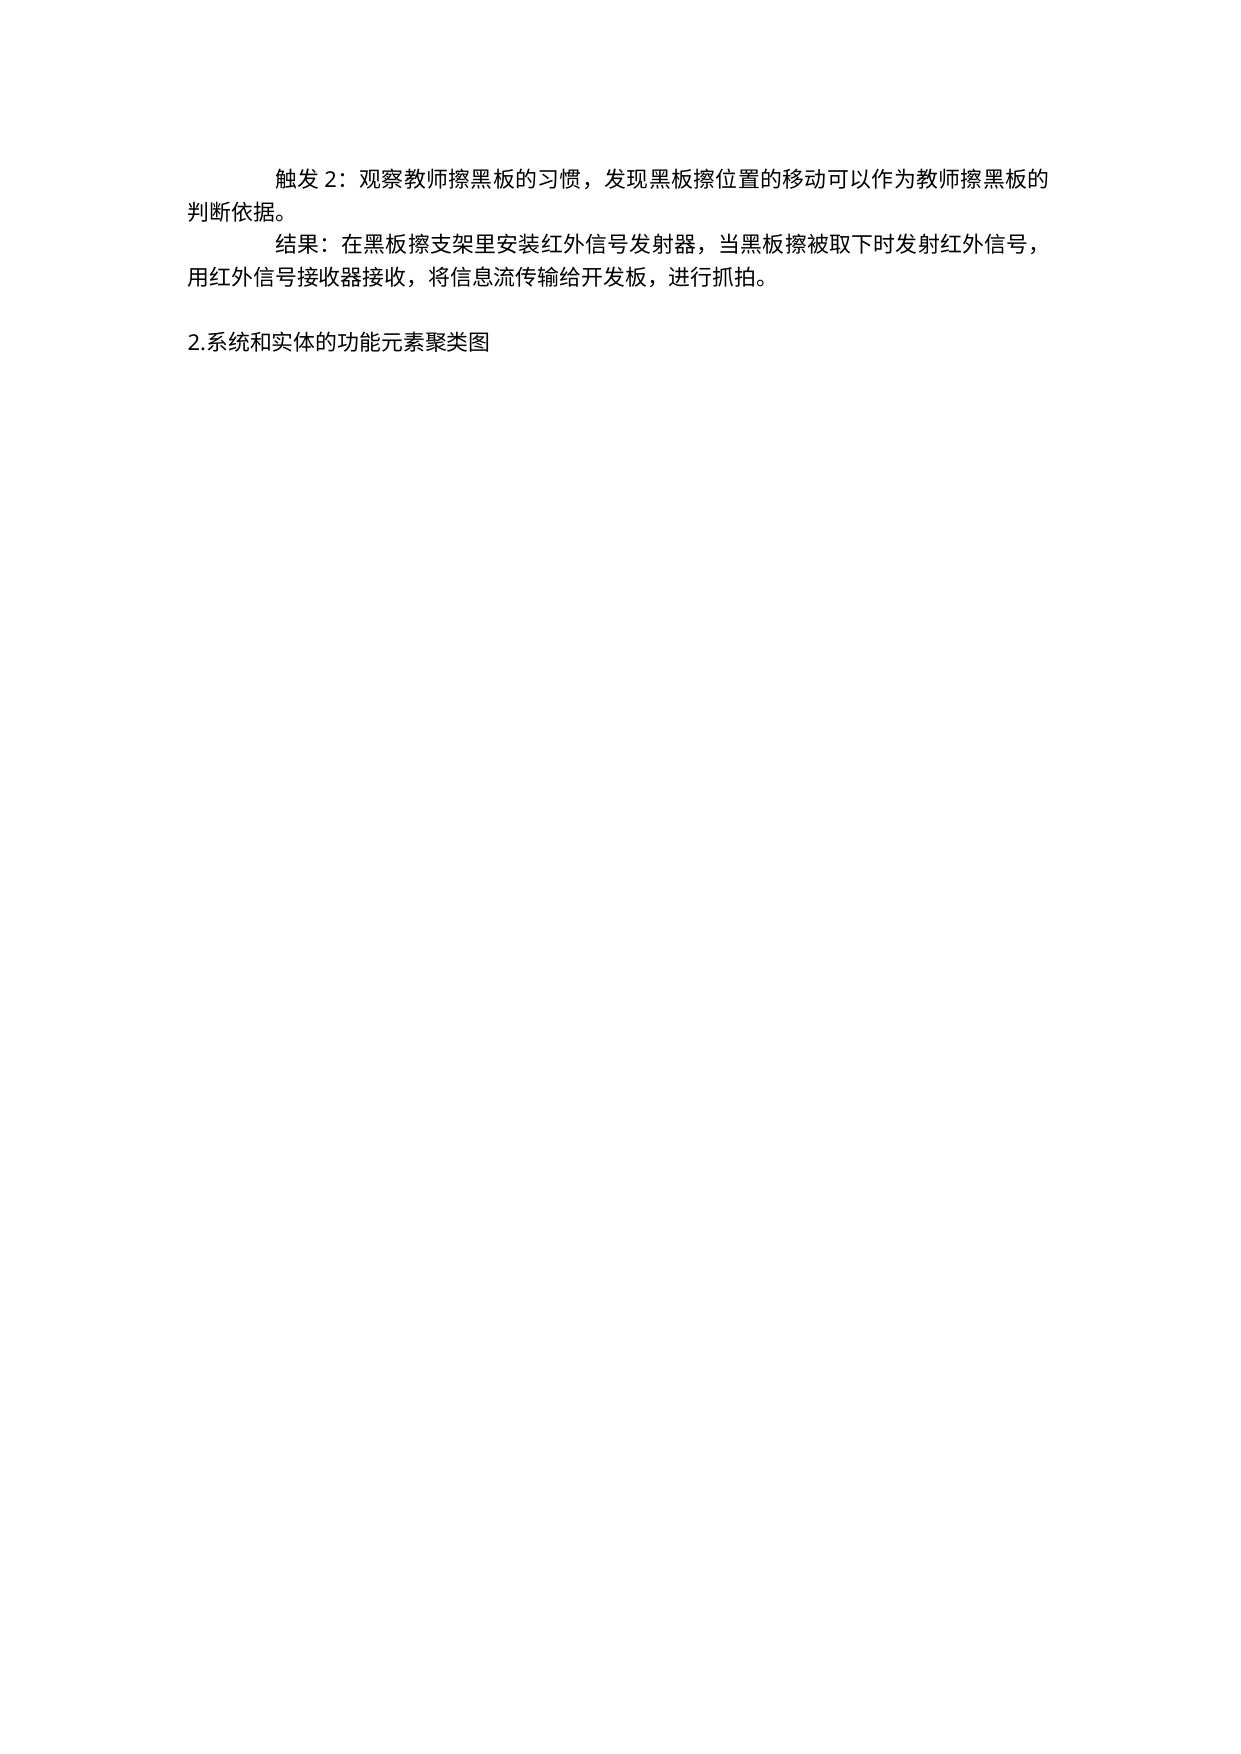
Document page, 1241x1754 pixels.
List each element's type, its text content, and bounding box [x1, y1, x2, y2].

text 结果：在黑板擦支架里安装红外信号发射器，当黑板擦被取下时发射红外信号，用红外信号接收器接收，将信息流传输给开发板，进行抓拍。 [187, 227, 1053, 292]
text 2.系统和实体的功能元素聚类图 [187, 324, 1053, 357]
text 触发2：观察教师擦黑板的习惯，发现黑板擦位置的移动可以作为教师擦黑板的判断依据。 [187, 162, 1053, 227]
